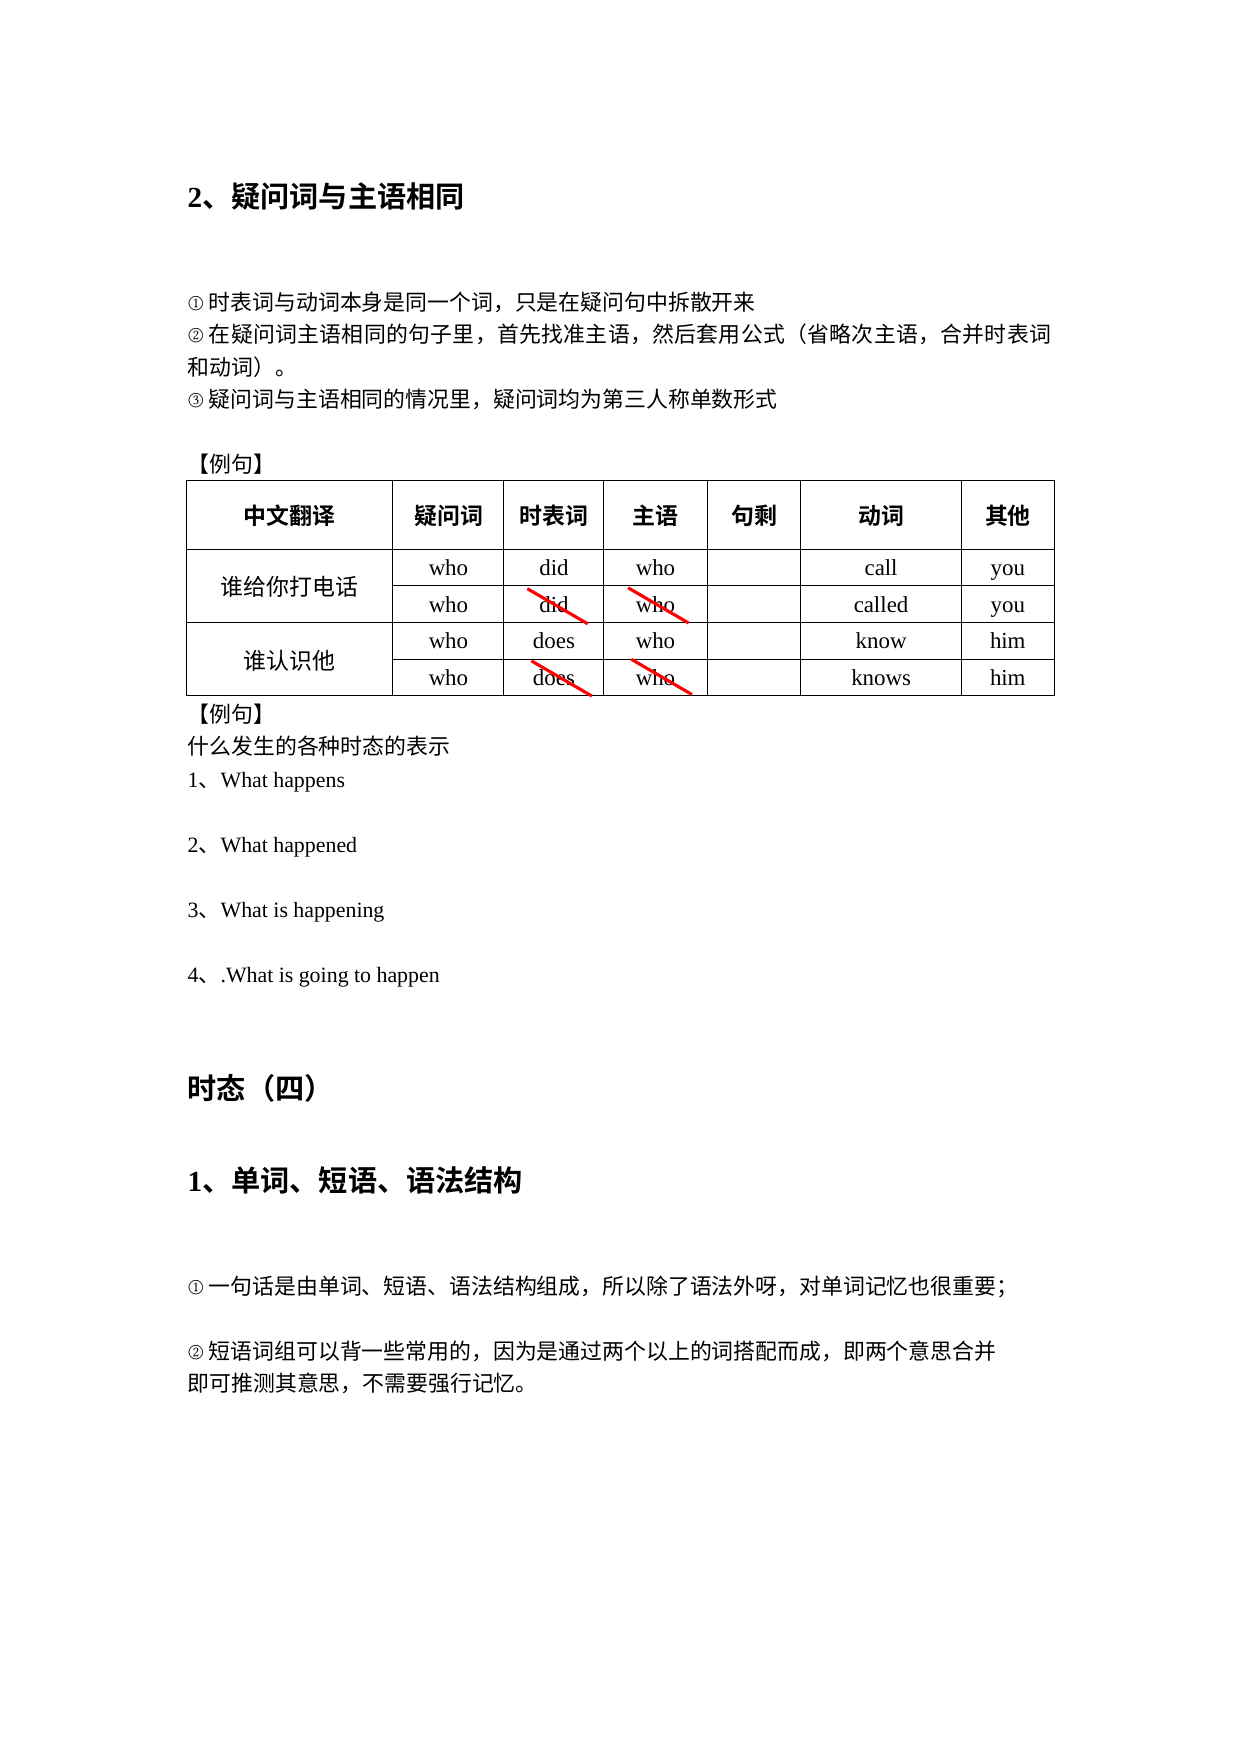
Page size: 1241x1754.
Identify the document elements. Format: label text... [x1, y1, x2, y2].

table_cell did [504, 586, 603, 622]
table_header 动词 [801, 481, 961, 549]
table_cell [708, 660, 800, 695]
list What is happening [187, 891, 1053, 924]
table_cell [708, 623, 800, 659]
list 1、What happens [187, 761, 1053, 794]
table_cell [708, 550, 800, 585]
table_cell did [504, 550, 603, 585]
list 【例句】 [187, 447, 1053, 479]
list 即可推测其意思，不需要强行记忆。 [187, 1366, 1053, 1398]
table_cell call [801, 550, 961, 585]
list ②在疑问词主语相同的句子里，首先找准主语，然后套用公式（省略次主语，合并时表词和动词）。 [187, 317, 1053, 382]
table_cell [708, 586, 800, 622]
table_cell you [962, 586, 1054, 622]
table_cell who [393, 623, 503, 659]
list 时态（四） [187, 1054, 1053, 1119]
table_header 其他 [962, 481, 1054, 549]
table_cell who [604, 550, 707, 585]
table_header 句剩 [708, 481, 800, 549]
table_cell 谁认识他 [187, 623, 392, 695]
subtitle 单词、短语、语法结构 [187, 1146, 1053, 1211]
table_cell who [604, 660, 687, 695]
table_cell does [504, 660, 585, 695]
table_cell who [630, 586, 707, 622]
table_header 疑问词 [393, 481, 503, 549]
table_header 中文翻译 [187, 481, 392, 549]
table_cell who [638, 660, 707, 695]
table_cell who [604, 623, 707, 659]
table_cell you [962, 550, 1054, 585]
list 什么发生的各种时态的表示 [187, 729, 1053, 761]
table_cell 谁给你打电话 [187, 550, 392, 622]
table_cell who [604, 586, 682, 622]
table_cell him [962, 623, 1054, 659]
list ③疑问词与主语相同的情况里，疑问词均为第三人称单数形式 [187, 382, 1053, 414]
list 4、.What is going to happen [187, 956, 1053, 989]
subtitle 疑问词与主语相同 [187, 162, 1053, 227]
list ①时表词与动词本身是同一个词，只是在疑问句中拆散开来 [187, 284, 1053, 317]
table_cell called [801, 586, 961, 622]
list ②短语词组可以背一些常用的，因为是通过两个以上的词搭配而成，即两个意思合并 [187, 1333, 1053, 1366]
table_cell who [393, 586, 503, 622]
table_cell does [535, 660, 603, 695]
table_cell knows [801, 660, 961, 695]
table_cell does [504, 623, 603, 659]
list 【例句】 [187, 696, 1053, 729]
table_cell who [393, 550, 503, 585]
table_cell him [962, 660, 1054, 695]
table_cell who [393, 660, 503, 695]
table_header 时表词 [504, 481, 603, 549]
list ①一句话是由单词、短语、语法结构组成，所以除了语法外呀，对单词记忆也很重要； [187, 1268, 1053, 1301]
list 2、What happened [187, 826, 1053, 859]
table_header 主语 [604, 481, 707, 549]
table_cell know [801, 623, 961, 659]
